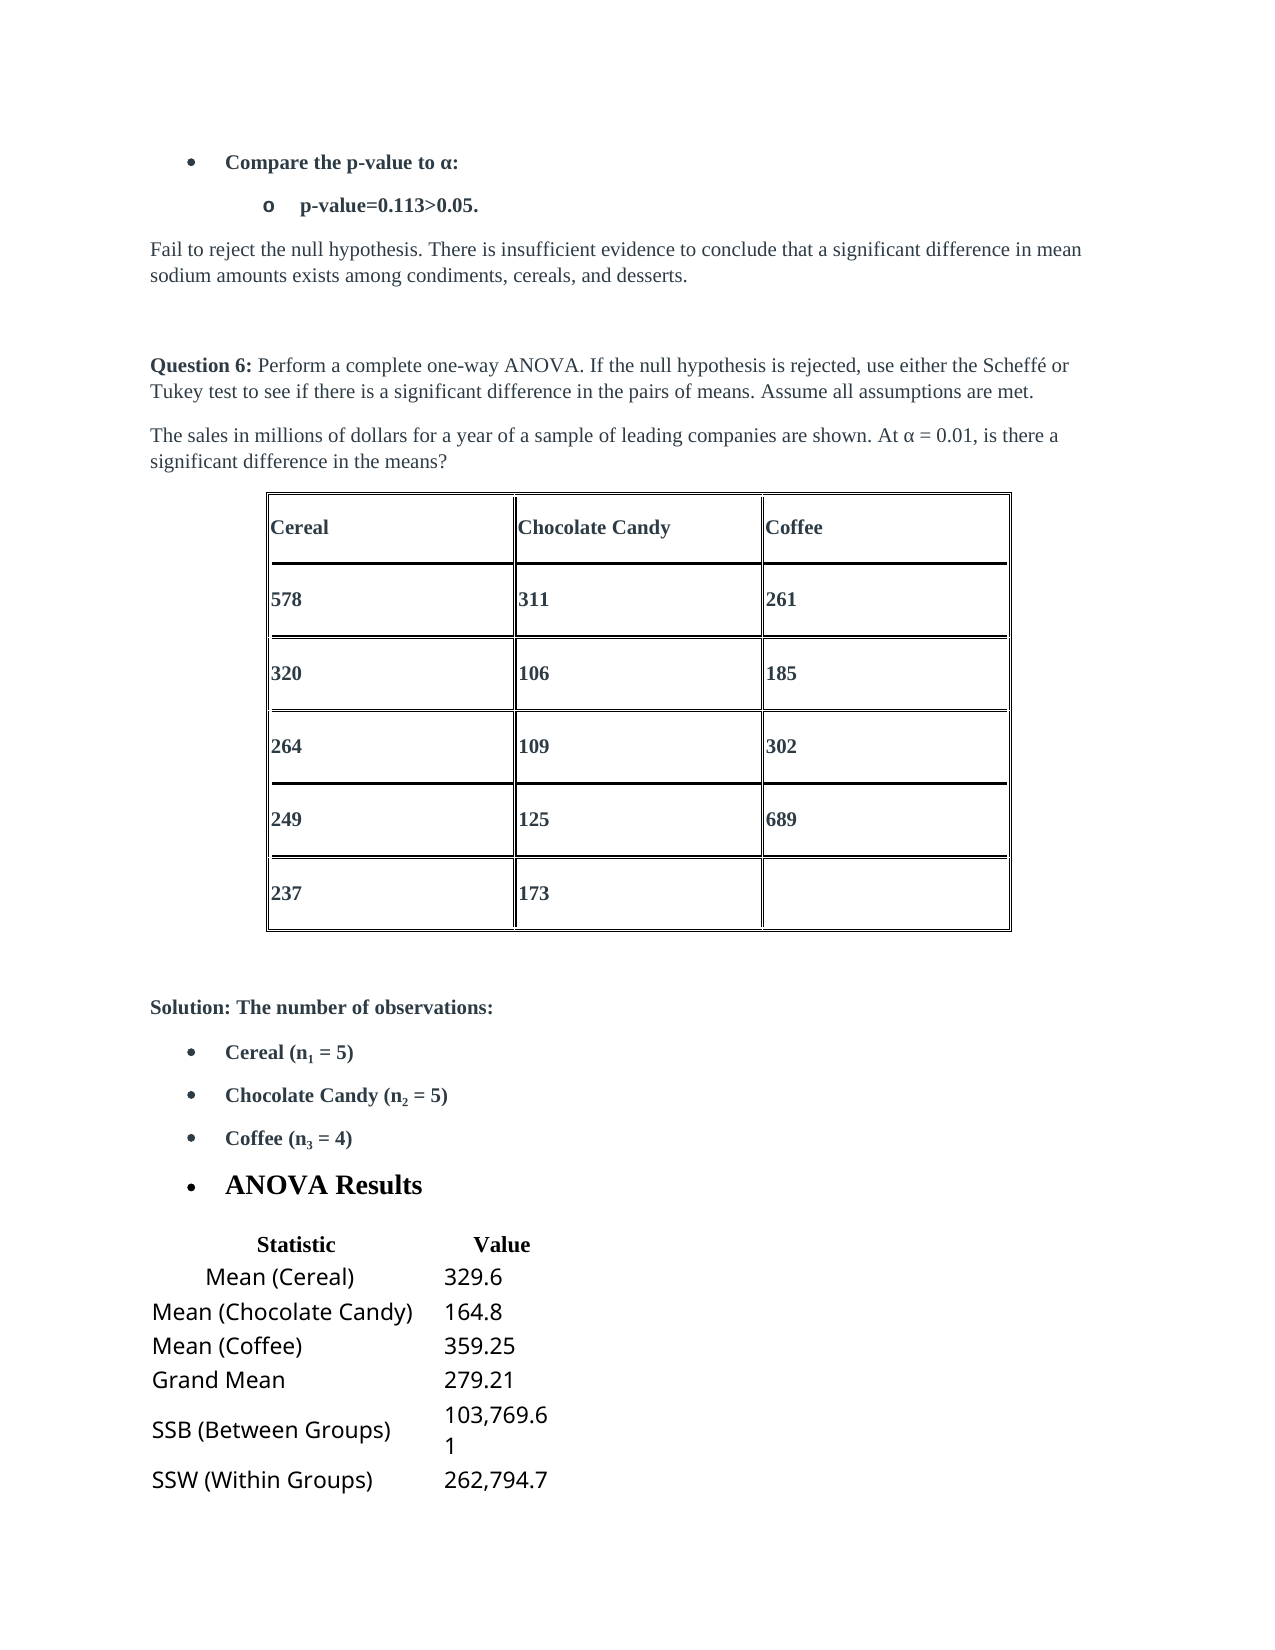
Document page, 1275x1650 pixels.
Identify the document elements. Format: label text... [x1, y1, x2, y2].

table_header Cereal [268, 493, 515, 562]
table_header Coffee [763, 495, 1009, 562]
table_cell 279.21 [442, 1363, 561, 1397]
list Chocolate Candy (n₂ = 5) [187, 1083, 1125, 1107]
table_cell 302 [763, 709, 1010, 782]
table_cell Mean (Cereal) [150, 1260, 442, 1294]
table_cell Mean (Chocolate Candy) [150, 1294, 442, 1328]
list Cereal (n₁ = 5) [187, 1040, 1125, 1064]
list p-value=0.113>0.05. [262, 193, 1125, 218]
list Compare the p-value to α: [187, 150, 1125, 174]
table_header Value [442, 1230, 561, 1259]
table_cell 689 [764, 782, 1009, 855]
table_cell 173 [515, 859, 762, 929]
table_cell 164.8 [442, 1294, 561, 1328]
table_cell 125 [517, 785, 761, 855]
text Question 6: Perform a complete one-way ANOVA. If the null hypothesis is rejected, use either the Scheffé or Tukey test to see if there is a significant difference in the pairs of means. Assume all assumptions are met. [150, 353, 1125, 403]
table_cell 261 [764, 562, 1009, 635]
table_cell 329.6 [442, 1260, 561, 1294]
table_header Statistic [150, 1230, 442, 1259]
list Coffee (n₃ = 4) [187, 1126, 1125, 1150]
table_cell 237 [269, 855, 515, 929]
table_cell Grand Mean [150, 1363, 442, 1397]
list ANOVA Results [187, 1168, 1125, 1201]
table_cell 320 [269, 635, 513, 709]
table_cell 103,769.61 [442, 1397, 561, 1463]
text Solution: The number of observations: [150, 995, 1125, 1019]
table_cell 264 [268, 709, 515, 782]
table_cell SSB (Between Groups) [150, 1397, 442, 1463]
table_header Chocolate Candy [515, 495, 762, 562]
text Fail to reject the null hypothesis. There is insufficient evidence to conclude that a significant difference in mean sodium amounts exists among condiments, cereals, and desserts. [150, 237, 1125, 287]
table_cell 262,794.75 [442, 1463, 561, 1497]
table_cell 578 [269, 562, 513, 635]
table_cell Mean (Coffee) [150, 1328, 442, 1363]
table_cell 359.25 [442, 1328, 561, 1363]
table_cell 249 [269, 782, 513, 855]
table_cell 185 [764, 635, 1009, 709]
table_cell SSW (Within Groups) [150, 1463, 442, 1497]
table_cell [763, 855, 1009, 929]
text The sales in millions of dollars for a year of a sample of leading companies are shown. At α = 0.01, is there a significant difference in the means? [150, 423, 1125, 473]
table_cell 311 [517, 565, 761, 635]
table_cell 109 [517, 712, 761, 782]
table_cell 106 [517, 639, 761, 709]
